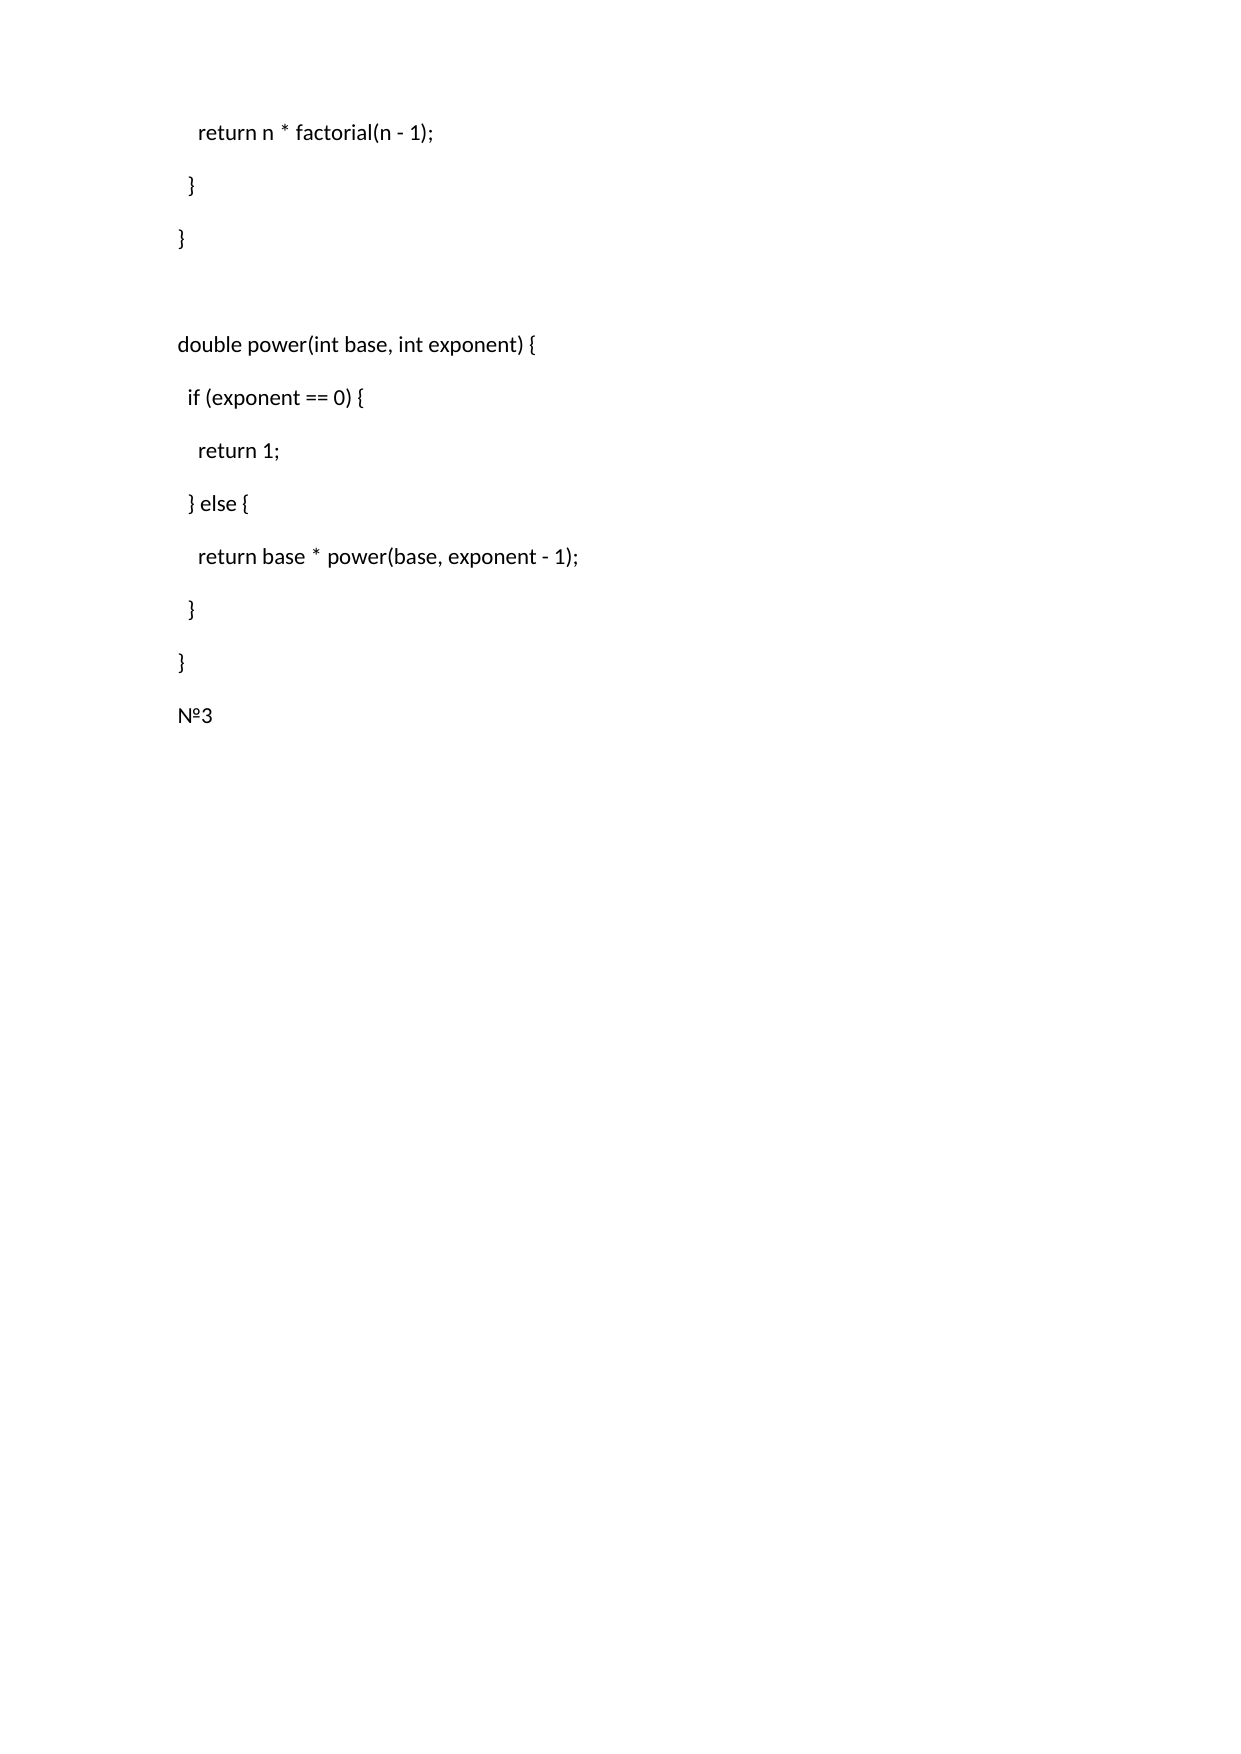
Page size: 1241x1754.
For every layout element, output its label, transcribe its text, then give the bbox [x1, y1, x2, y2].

text } [177, 171, 1152, 199]
text return base * power(base, exponent - 1); [177, 542, 1152, 570]
text return n * factorial(n - 1); [177, 118, 1152, 146]
text №3 [177, 701, 1152, 729]
text } else { [177, 489, 1152, 517]
text double power(int base, int exponent) { [177, 330, 1152, 358]
text } [177, 648, 1152, 676]
text return 1; [177, 436, 1152, 464]
text if (exponent == 0) { [177, 383, 1152, 411]
text } [177, 595, 1152, 623]
text } [177, 224, 1152, 252]
